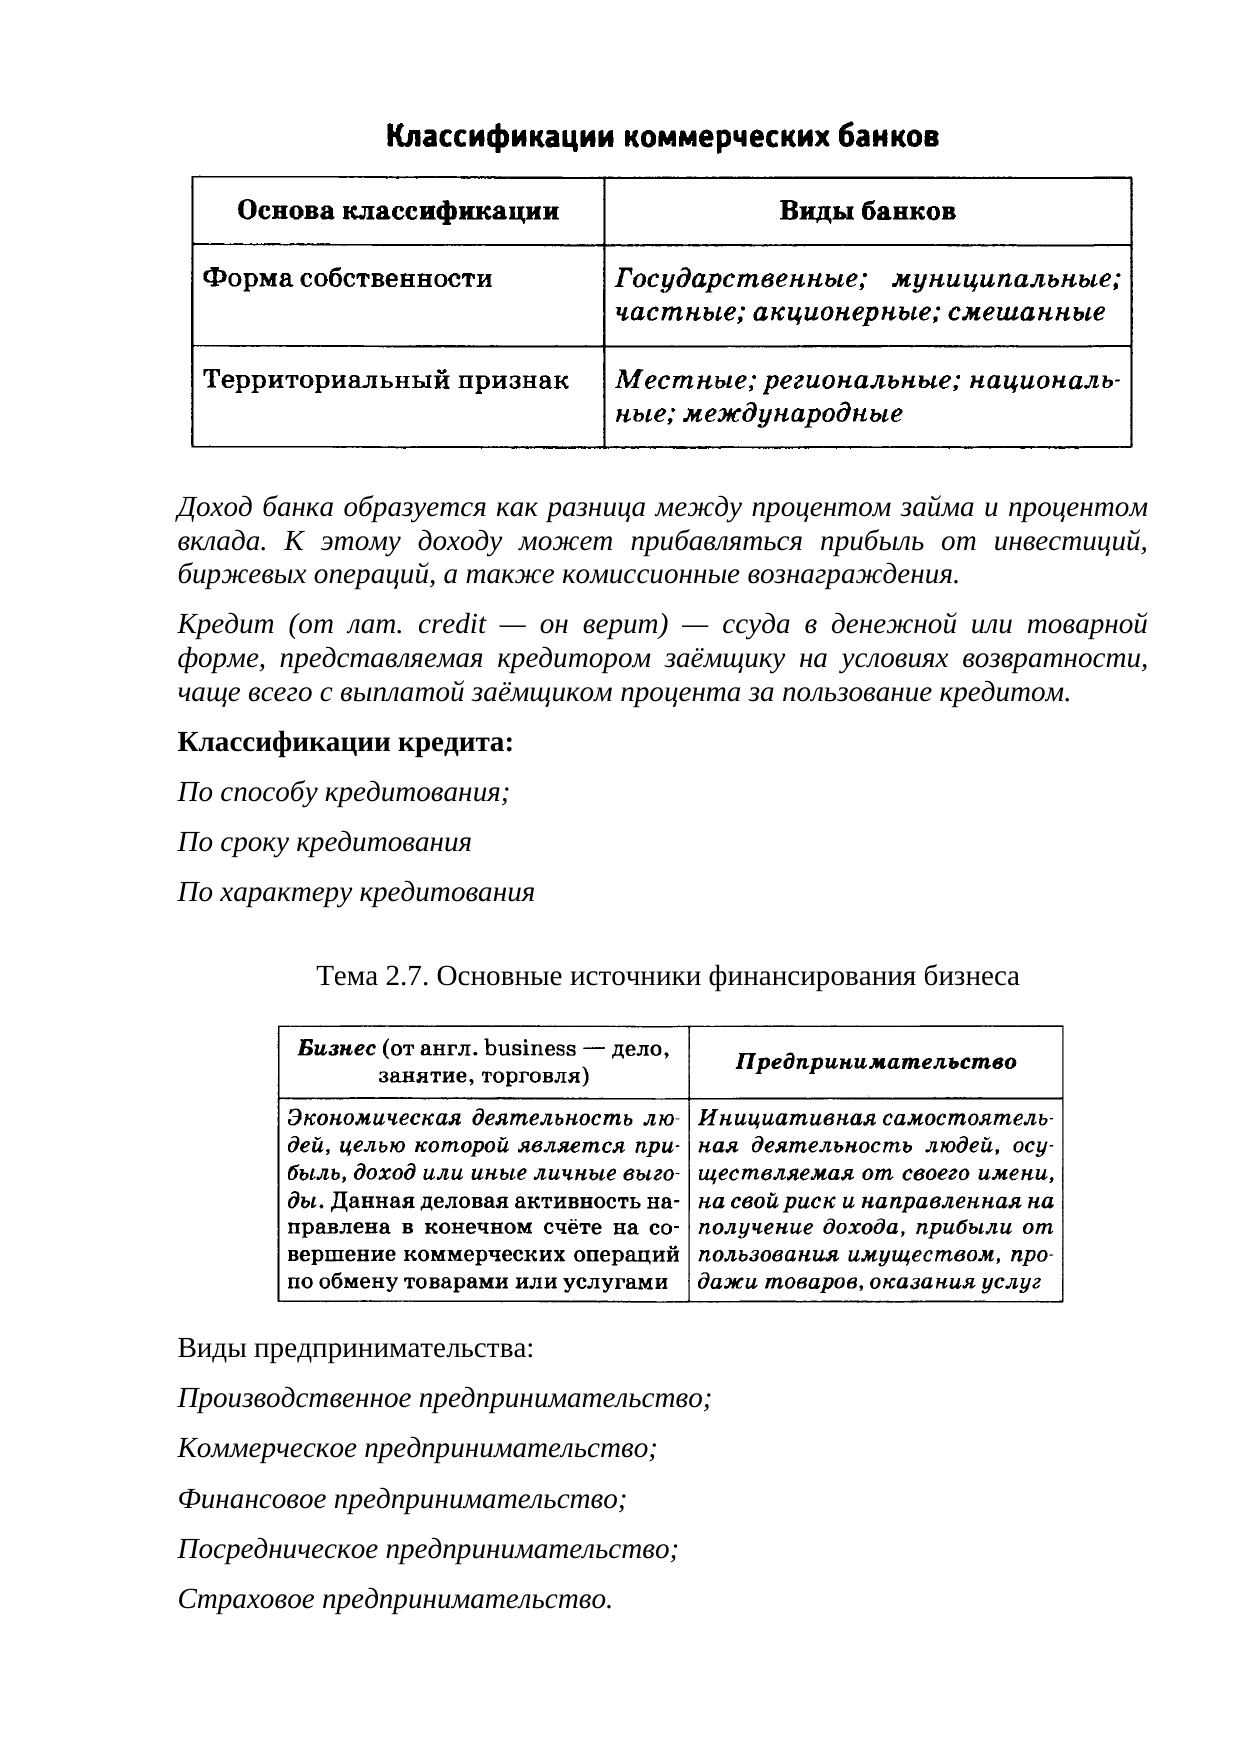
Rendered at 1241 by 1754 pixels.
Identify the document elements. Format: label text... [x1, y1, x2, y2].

text Финансовое предпринимательство; [177, 1481, 1152, 1514]
picture [177, 118, 1152, 473]
text Кредит (от лат. credit — он верит) — ссуда в денежной или товарной форме, представляемая кредитором заёмщику на условиях возвратности, чаще всего с выплатой заёмщиком процента за пользование кредитом. [177, 607, 1152, 707]
text Производственное предпринимательство; [177, 1380, 1152, 1414]
picture [248, 1008, 1080, 1314]
text Страховое предпринимательство. [177, 1581, 1152, 1615]
text Виды предпринимательства: [177, 1330, 1152, 1364]
text По характеру кредитования [177, 874, 1152, 908]
text Тема 2.7. Основные источники финансирования бизнеса [177, 925, 1152, 992]
text Доход банка образуется как разница между процентом займа и процентом вклада. К этому доходу может прибавляться прибыль от инвестиций, биржевых операций, а также комиссионные вознаграждения. [177, 489, 1152, 590]
text По способу кредитования; [177, 774, 1152, 808]
text Посредническое предпринимательство; [177, 1531, 1152, 1564]
text Классификации кредита: [177, 724, 1152, 757]
text Коммерческое предпринимательство; [177, 1431, 1152, 1464]
text По сроку кредитования [177, 824, 1152, 858]
